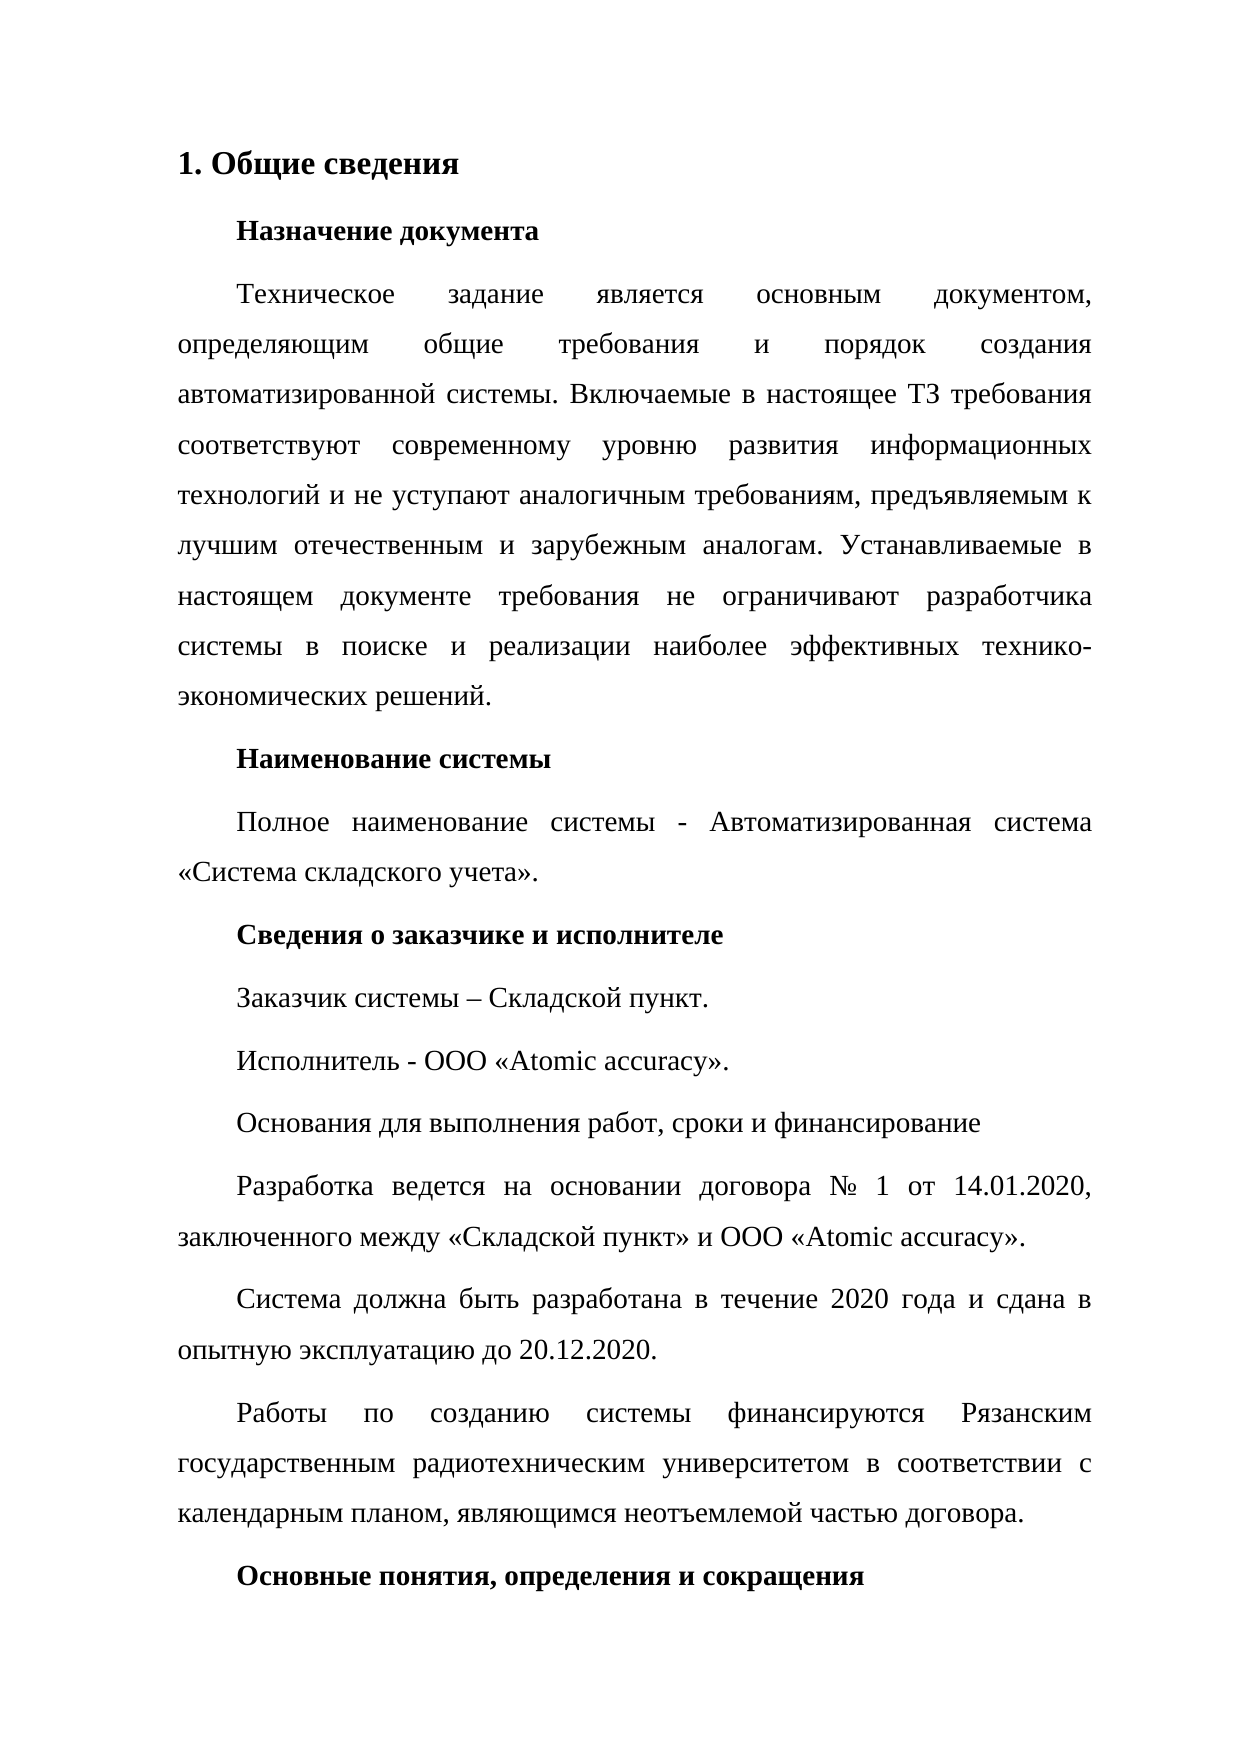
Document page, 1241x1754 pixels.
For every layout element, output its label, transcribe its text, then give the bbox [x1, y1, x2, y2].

text Работы по созданию системы финансируются Рязанским государственным радиотехническим университетом в соответствии с календарным планом, являющимся неотъемлемой частью договора. [177, 1395, 1093, 1529]
text Заказчик системы – Складской пункт. [177, 980, 1093, 1013]
text Техническое задание является основным документом, определяющим общие требования и порядок создания автоматизированной системы. Включаемые в настоящее ТЗ требования соответствуют современному уровню развития информационных технологий и не уступают аналогичным требованиям, предъявляемым к лучшим отечественным и зарубежным аналогам. Устанавливаемые в настоящем документе требования не ограничивают разработчика системы в поиске и реализации наиболее эффективных технико-экономических решений. [177, 276, 1093, 712]
text Основные понятия, определения и сокращения [177, 1558, 1093, 1592]
text Разработка ведется на основании договора № 1 от 14.01.2020, заключенного между «Складской пункт» и ООО «Atomic accuracy». [177, 1168, 1093, 1252]
text Система должна быть разработана в течение 2020 года и сдана в опытную эксплуатацию до 20.12.2020. [177, 1282, 1093, 1365]
text Назначение документа [177, 213, 1093, 247]
subtitle 1. Общие сведения [177, 143, 1152, 181]
text Исполнитель - ООО «Atomic accuracy». [177, 1043, 1093, 1076]
text Наименование системы [177, 741, 1093, 775]
text Основания для выполнения работ, сроки и финансирование [177, 1106, 1093, 1139]
text Сведения о заказчике и исполнителе [177, 917, 1093, 951]
text Полное наименование системы - Автоматизированная система «Система складского учета». [177, 804, 1093, 888]
